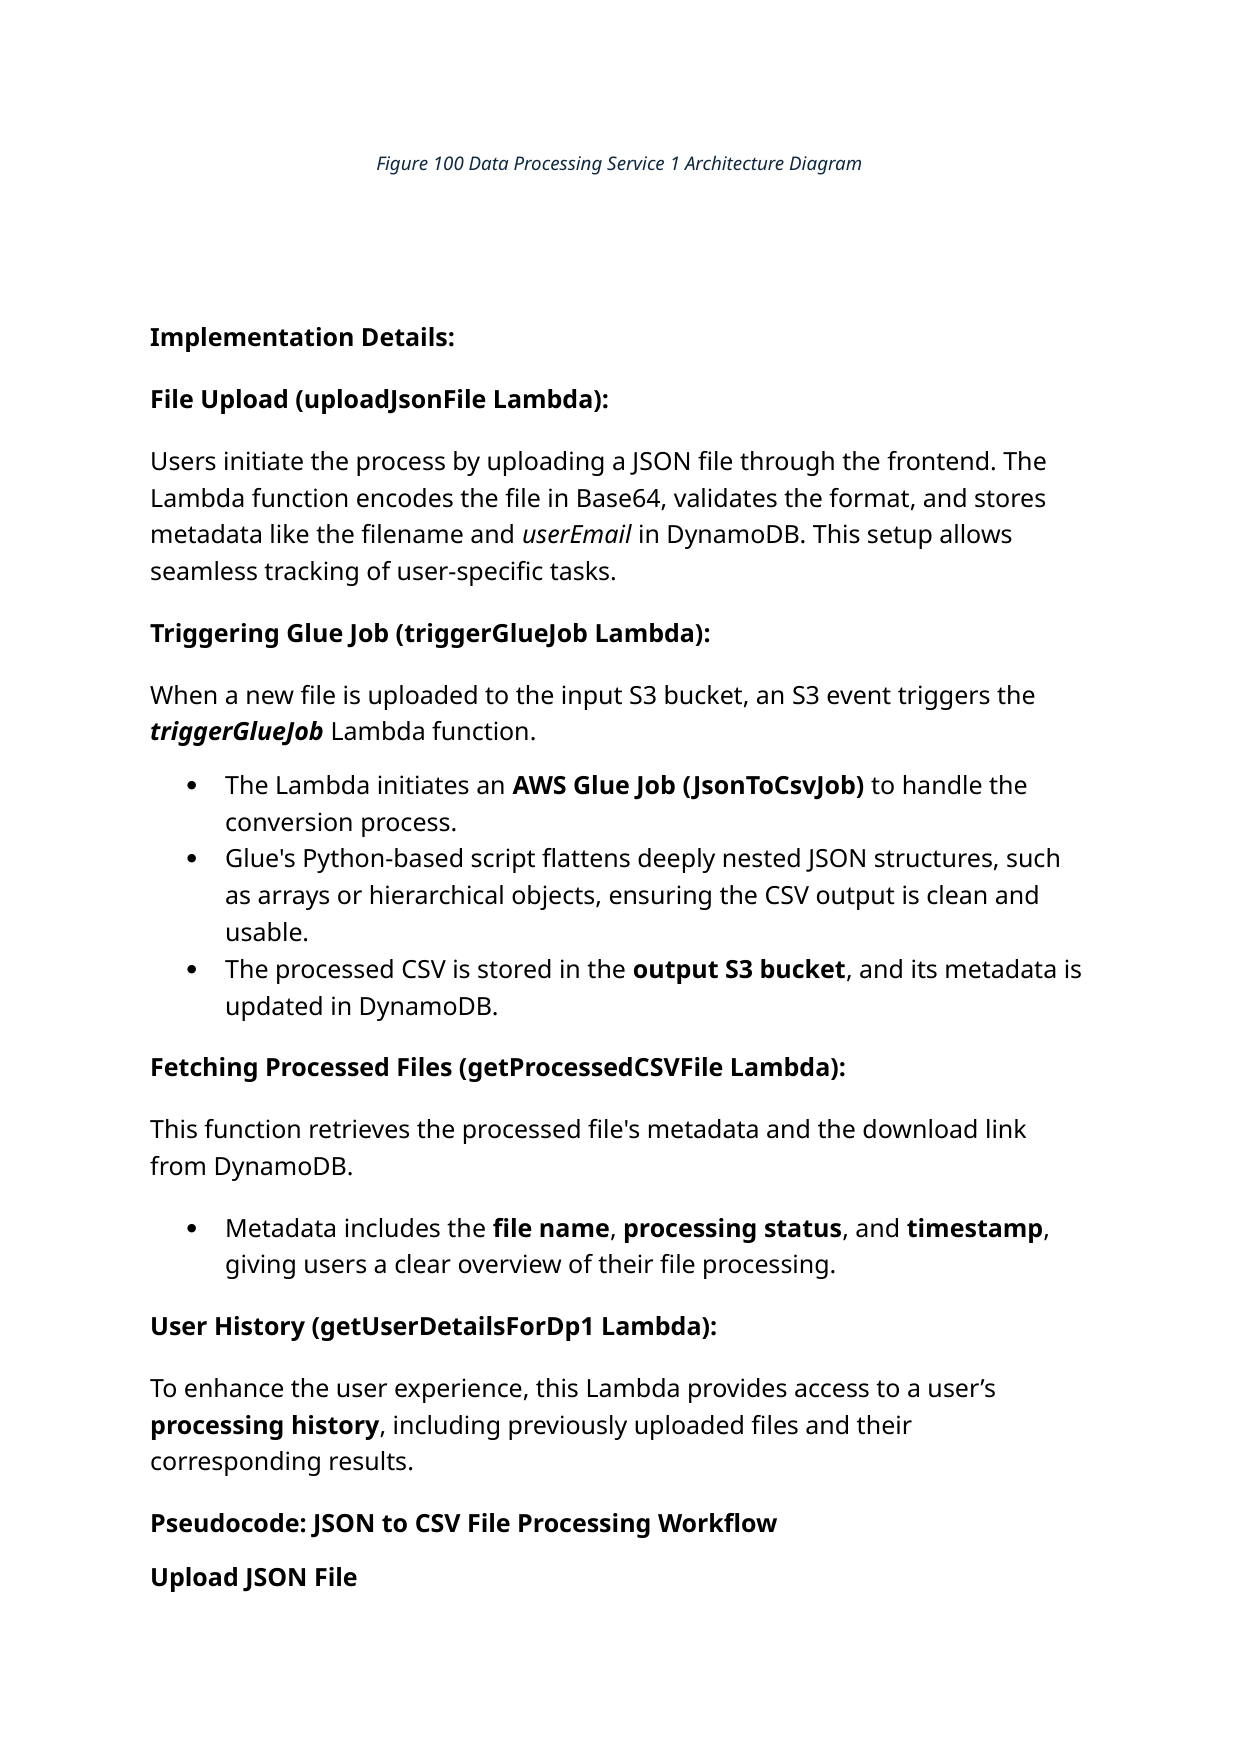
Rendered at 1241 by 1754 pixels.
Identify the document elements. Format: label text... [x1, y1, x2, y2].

text When a new file is uploaded to the input S3 bucket, an S3 event triggers the triggerGlueJob Lambda function. [150, 677, 1090, 748]
text This function retrieves the processed file's metadata and the download link from DynamoDB. [150, 1112, 1090, 1182]
list Metadata includes the file name, processing status, and timestamp, giving users a clear overview of their file processing. [187, 1210, 1090, 1281]
list The processed CSV is stored in the output S3 bucket, and its metadata is updated in DynamoDB. [187, 951, 1090, 1022]
text User History (getUserDetailsForDp1 Lambda): [150, 1309, 1090, 1343]
text Upload JSON File [150, 1559, 1090, 1593]
text Users initiate the process by uploading a JSON file through the frontend. The Lambda function encodes the file in Base64, validates the format, and stores metadata like the filename and userEmail in DynamoDB. This setup allows seamless tracking of user-specific tasks. [150, 443, 1090, 588]
list The Lambda initiates an AWS Glue Job (JsonToCsvJob) to handle the conversion process. [187, 767, 1090, 838]
list Glue's Python-based script flattens deeply nested JSON structures, such as arrays or hierarchical objects, ensuring the CSV output is clean and usable. [187, 841, 1090, 949]
text Pseudocode: JSON to CSV File Processing Workflow [150, 1506, 1090, 1540]
text Implementation Details: [150, 320, 1090, 354]
text File Upload (uploadJsonFile Lambda): [150, 382, 1090, 416]
text To enhance the user experience, this Lambda provides access to a user’s processing history, including previously uploaded files and their corresponding results. [150, 1371, 1090, 1478]
text Fetching Processed Files (getProcessedCSVFile Lambda): [150, 1050, 1090, 1084]
text Triggering Glue Job (triggerGlueJob Lambda): [150, 616, 1090, 649]
